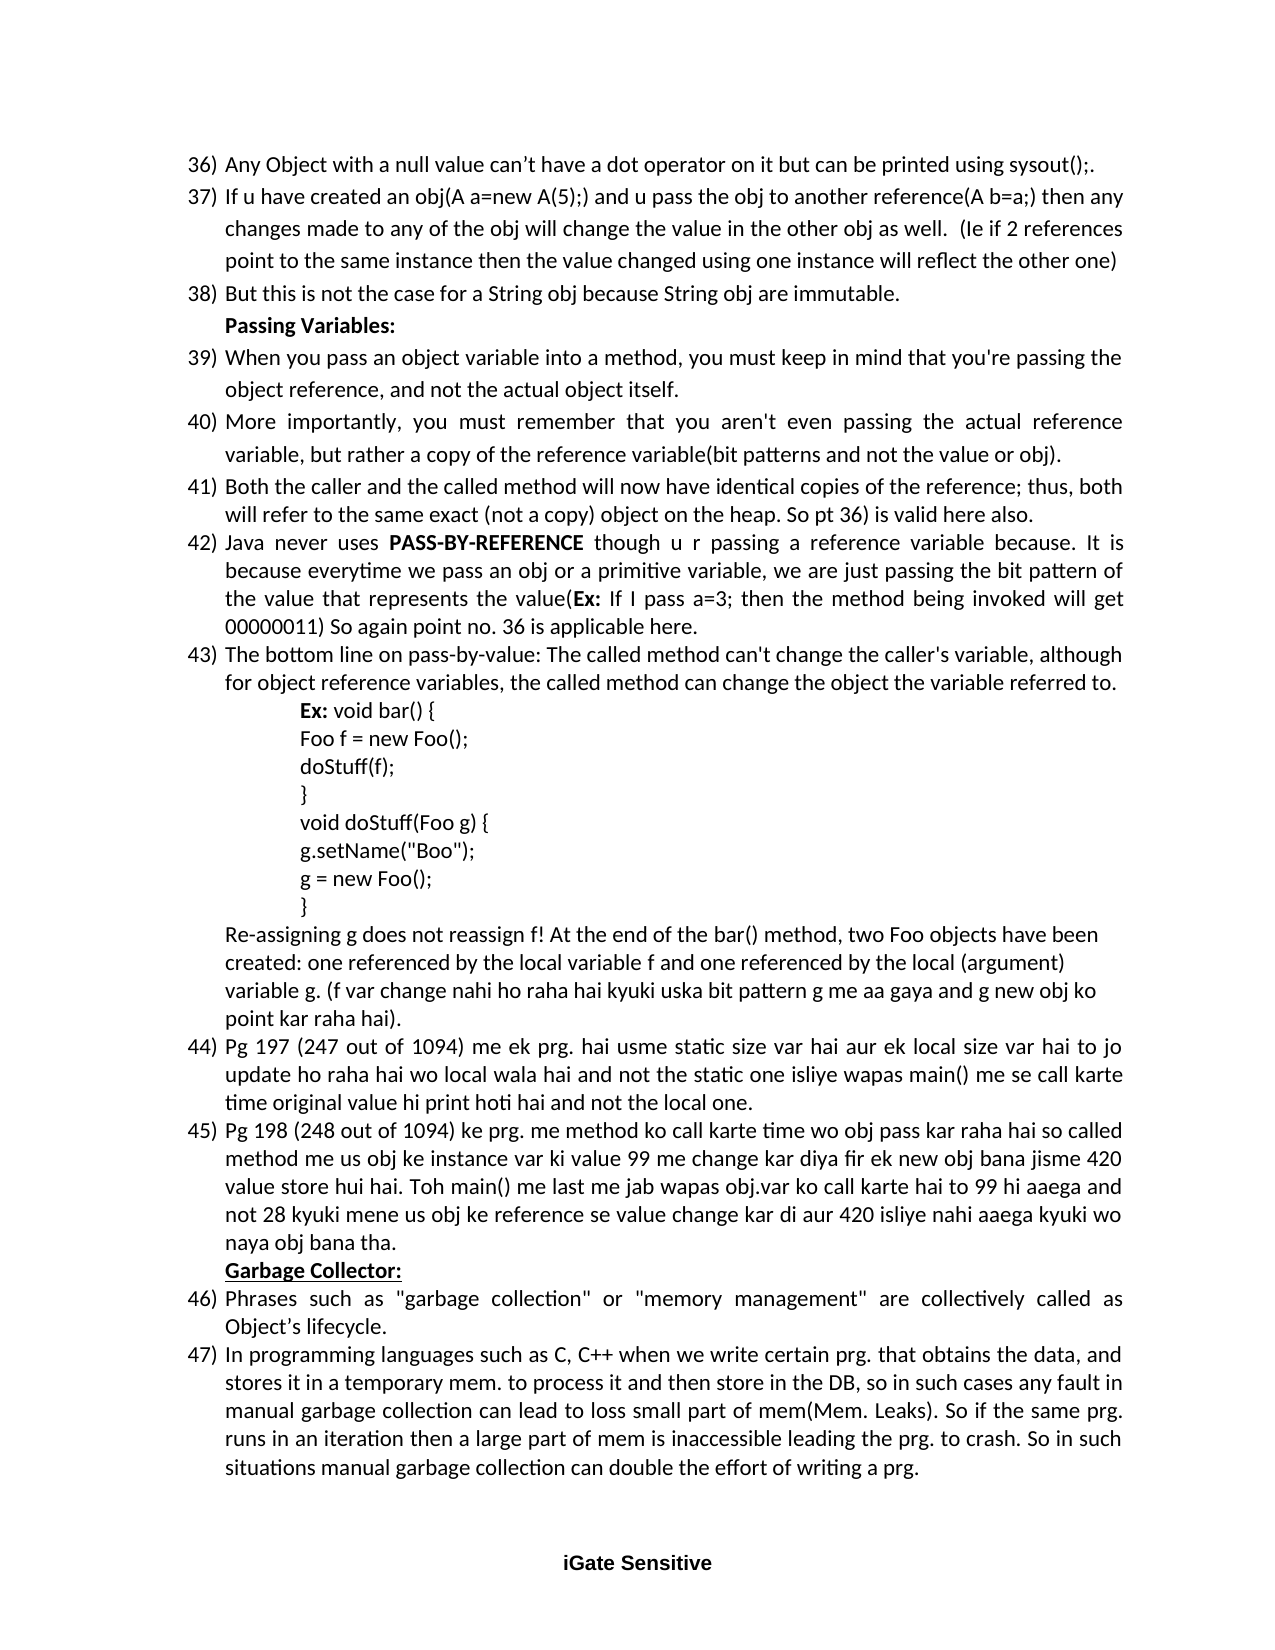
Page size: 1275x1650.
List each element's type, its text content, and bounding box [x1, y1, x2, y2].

list In programming languages such as C, C++ when we write certain prg. that obtains the data, and stores it in a temporary mem. to process it and then store in the DB, so in such cases any fault in manual garbage collection can lead to loss small part of mem(Mem. Leaks). So if the same prg. runs in an iteration then a large part of mem is inaccessible leading the prg. to crash. So in such situations manual garbage collection can double the effort of writing a prg. [187, 1341, 1125, 1481]
text Ex: void bar() { [225, 696, 1125, 724]
list But this is not the case for a String obj because String obj are immutable. [187, 279, 1125, 307]
text g.setName("Boo"); [225, 836, 1125, 864]
text Foo f = new Foo(); [300, 724, 1125, 752]
list When you pass an object variable into a method, you must keep in mind that you're passing the object reference, and not the actual object itself. [187, 343, 1125, 403]
list More importantly, you must remember that you aren't even passing the actual reference variable, but rather a copy of the reference variable(bit patterns and not the value or obj). [187, 407, 1125, 468]
list Garbage Collector: [225, 1256, 1125, 1284]
list Both the caller and the called method will now have identical copies of the reference; thus, both will refer to the same exact (not a copy) object on the heap. So pt 36) is valid here also. [187, 472, 1125, 528]
list Passing Variables: [225, 311, 1125, 339]
list Any Object with a null value can’t have a dot operator on it but can be printed using sysout();. [187, 150, 1125, 178]
list Pg 198 (248 out of 1094) ke prg. me method ko call karte time wo obj pass kar raha hai so called method me us obj ke instance var ki value 99 me change kar diya fir ek new obj bana jisme 420 value store hui hai. Toh main() me last me jab wapas obj.var ko call karte hai to 99 hi aaega and not 28 kyuki mene us obj ke reference se value change kar di aur 420 isliye nahi aaega kyuki wo naya obj bana tha. [187, 1116, 1125, 1256]
text void doStuff(Foo g) { [225, 808, 1125, 836]
list Pg 197 (247 out of 1094) me ek prg. hai usme static size var hai aur ek local size var hai to jo update ho raha hai wo local wala hai and not the static one isliye wapas main() me se call karte time original value hi print hoti hai and not the local one. [187, 1032, 1125, 1116]
list Phrases such as "garbage collection" or "memory management" are collectively called as Object’s lifecycle. [187, 1284, 1125, 1341]
text Re-assigning g does not reassign f! At the end of the bar() method, two Foo objects have been created: one referenced by the local variable f and one referenced by the local (argument) variable g. (f var change nahi ho raha hai kyuki uska bit pattern g me aa gaya and g new obj ko point kar raha hai). [225, 920, 1125, 1032]
list Java never uses PASS-BY-REFERENCE though u r passing a reference variable because. It is because everytime we pass an obj or a primitive variable, we are just passing the bit pattern of the value that represents the value(Ex: If I pass a=3; then the method being invoked will get 00000011) So again point no. 36 is applicable here. [187, 528, 1125, 640]
list If u have created an obj(A a=new A(5);) and u pass the obj to another reference(A b=a;) then any changes made to any of the obj will change the value in the other obj as well. (Ie if 2 references point to the same instance then the value changed using one instance will reflect the other one) [187, 182, 1125, 274]
text } [225, 780, 1125, 808]
text doStuff(f); [225, 752, 1125, 780]
list The bottom line on pass-by-value: The called method can't change the caller's variable, although for object reference variables, the called method can change the object the variable referred to. [187, 640, 1125, 696]
text g = new Foo(); [225, 864, 1125, 892]
text } [225, 892, 1125, 920]
